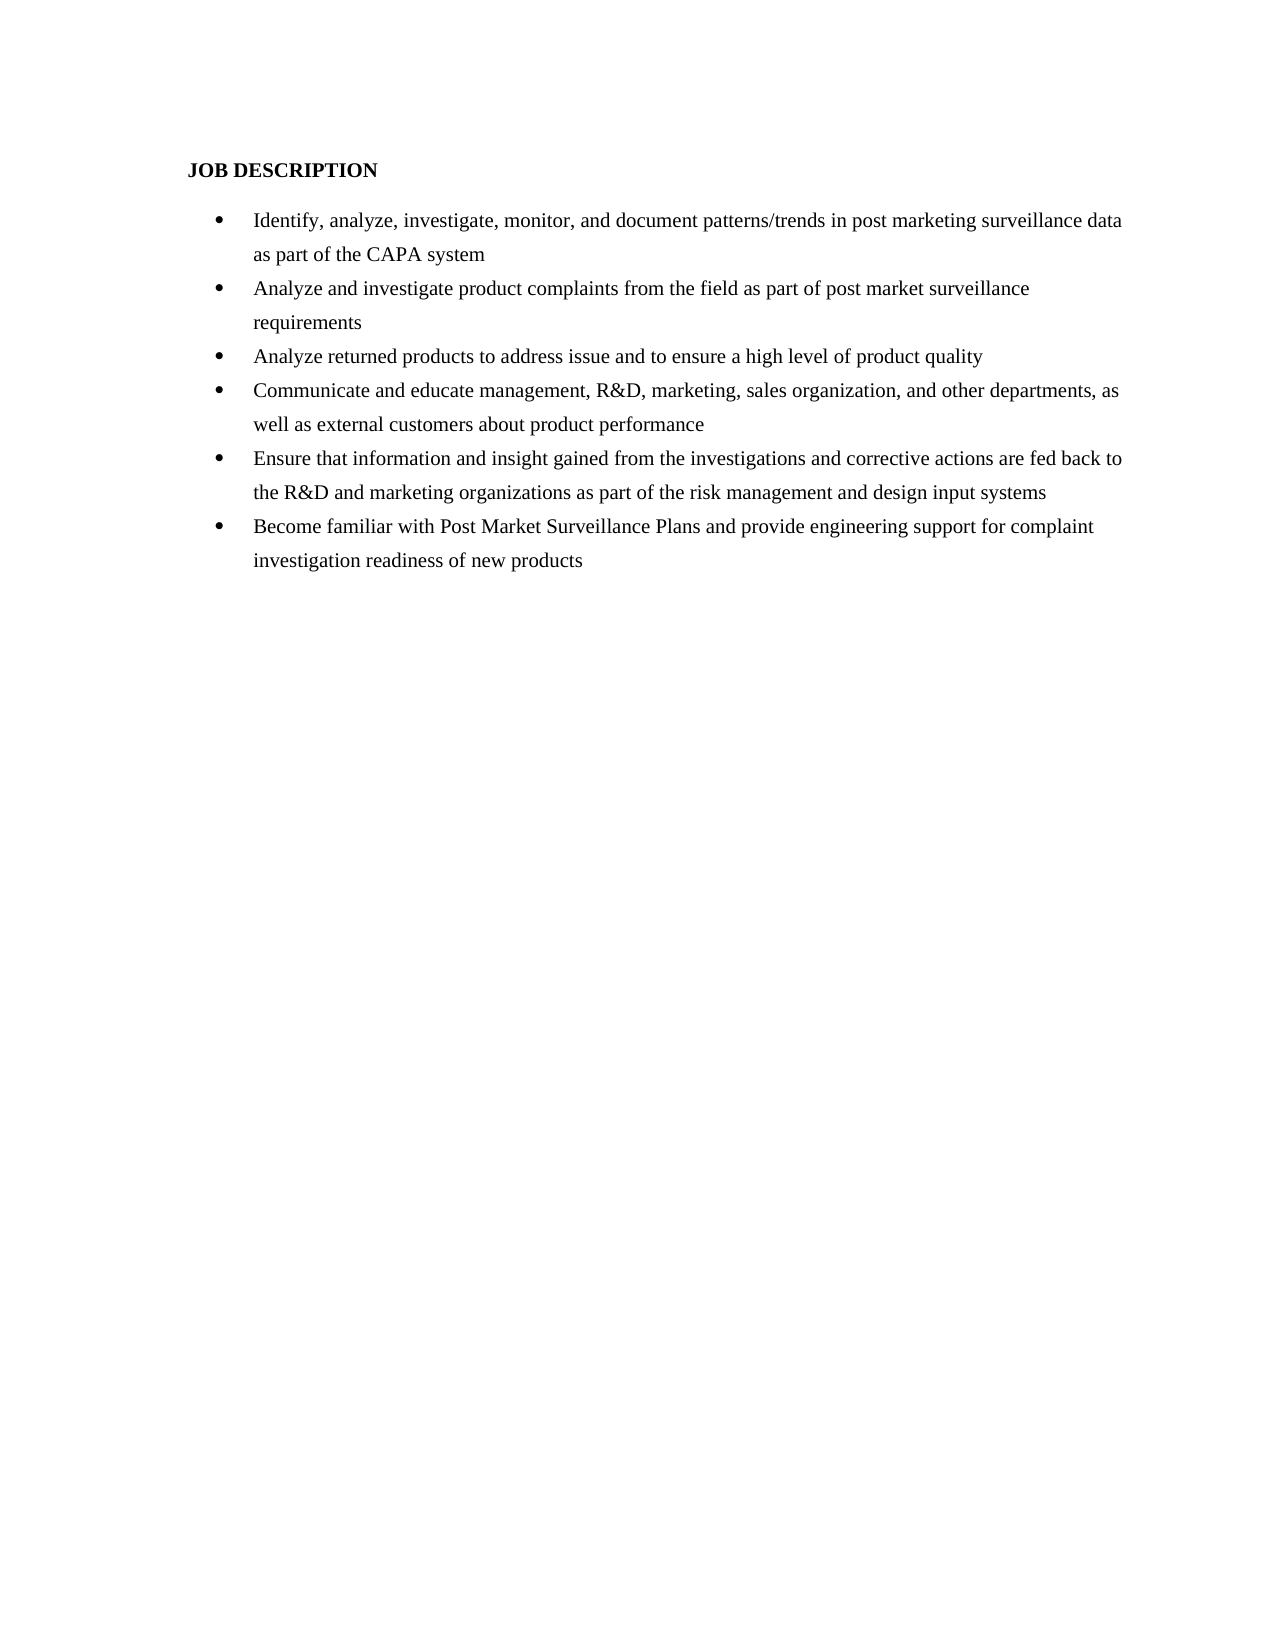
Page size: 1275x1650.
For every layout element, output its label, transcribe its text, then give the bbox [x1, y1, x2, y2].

list Ensure that information and insight gained from the investigations and corrective actions are fed back to the R&D and marketing organizations as part of the risk management and design input systems [216, 438, 1125, 506]
list Analyze returned products to address issue and to ensure a high level of product quality [216, 336, 1125, 370]
text JOB DESCRIPTION [187, 150, 1125, 184]
list Communicate and educate management, R&D, marketing, sales organization, and other departments, as well as external customers about product performance [216, 370, 1125, 438]
list Analyze and investigate product complaints from the field as part of post market surveillance requirements [216, 268, 1125, 336]
list Identify, analyze, investigate, monitor, and document patterns/trends in post marketing surveillance data as part of the CAPA system [216, 201, 1125, 268]
list Become familiar with Post Market Surveillance Plans and provide engineering support for complaint investigation readiness of new products [216, 506, 1125, 574]
